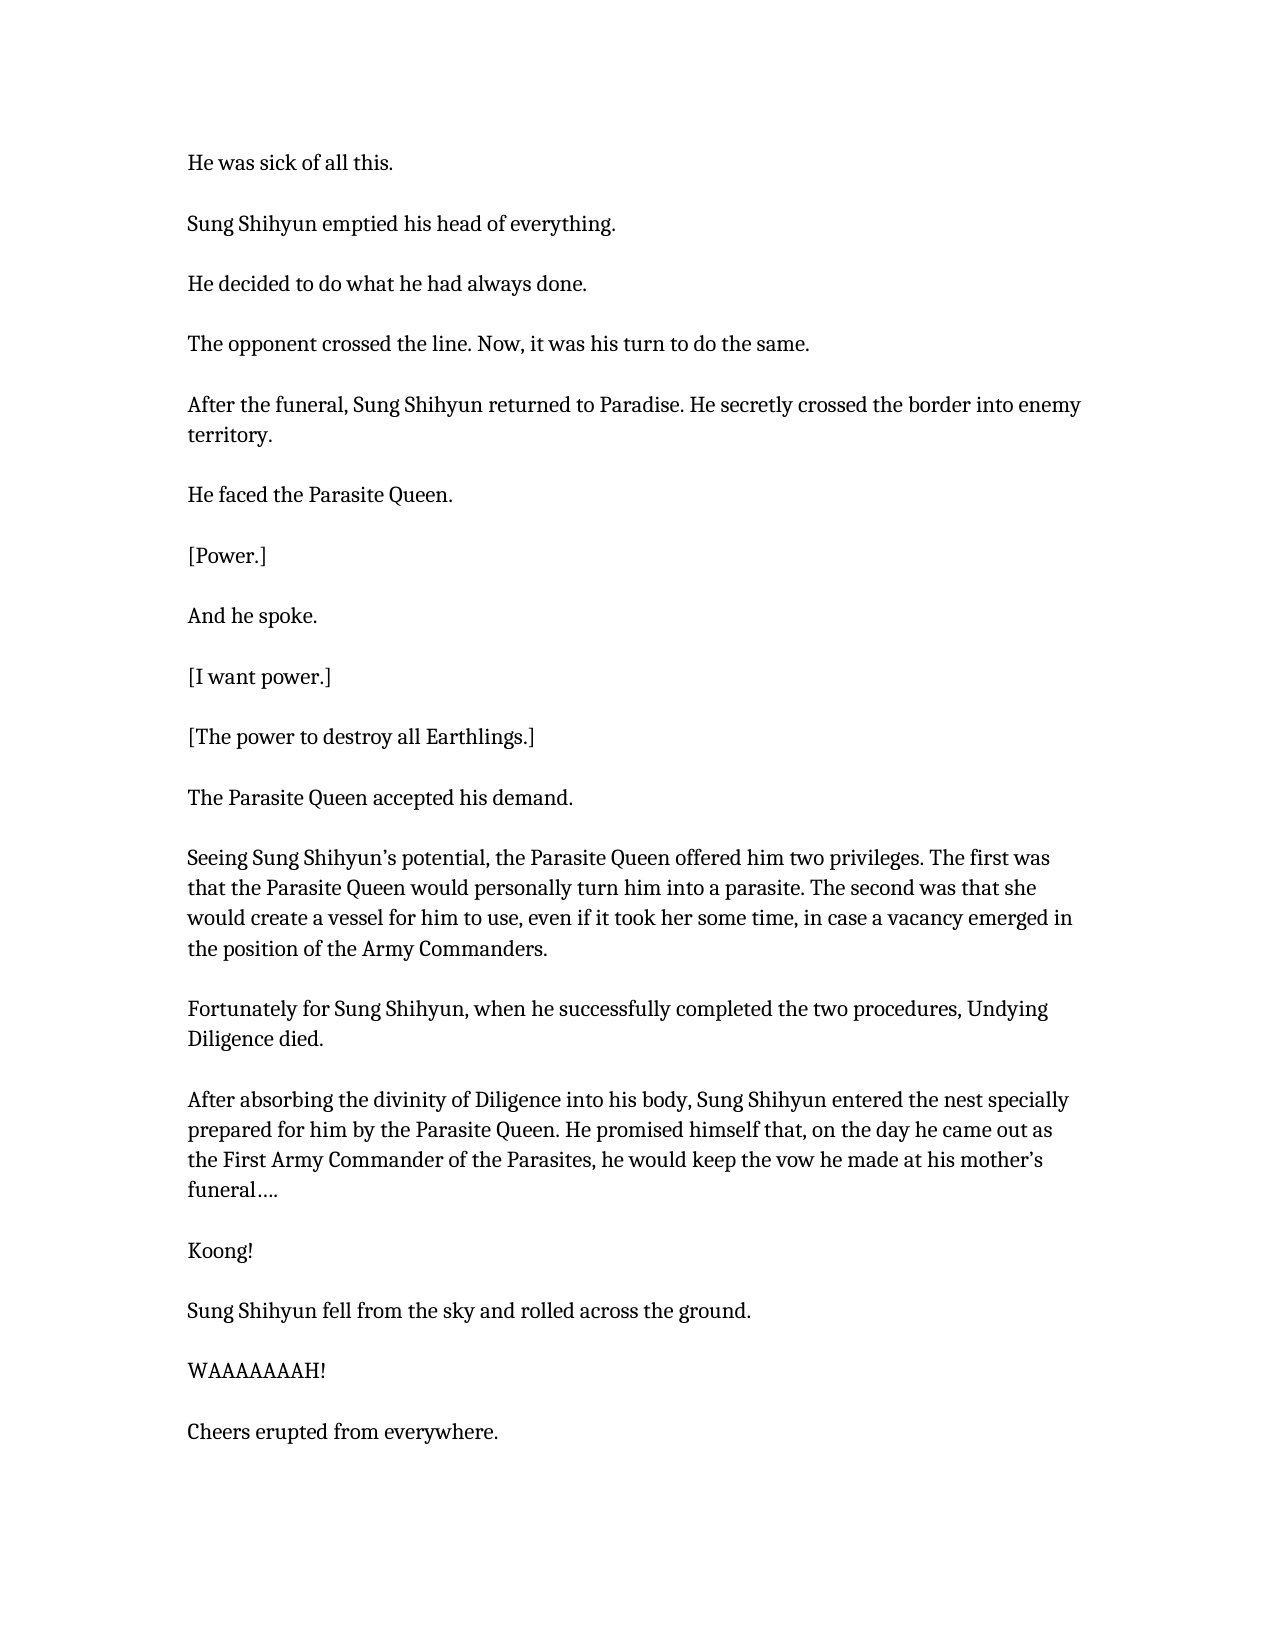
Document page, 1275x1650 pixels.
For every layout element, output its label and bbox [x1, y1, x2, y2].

text [187, 150, 1087, 1475]
